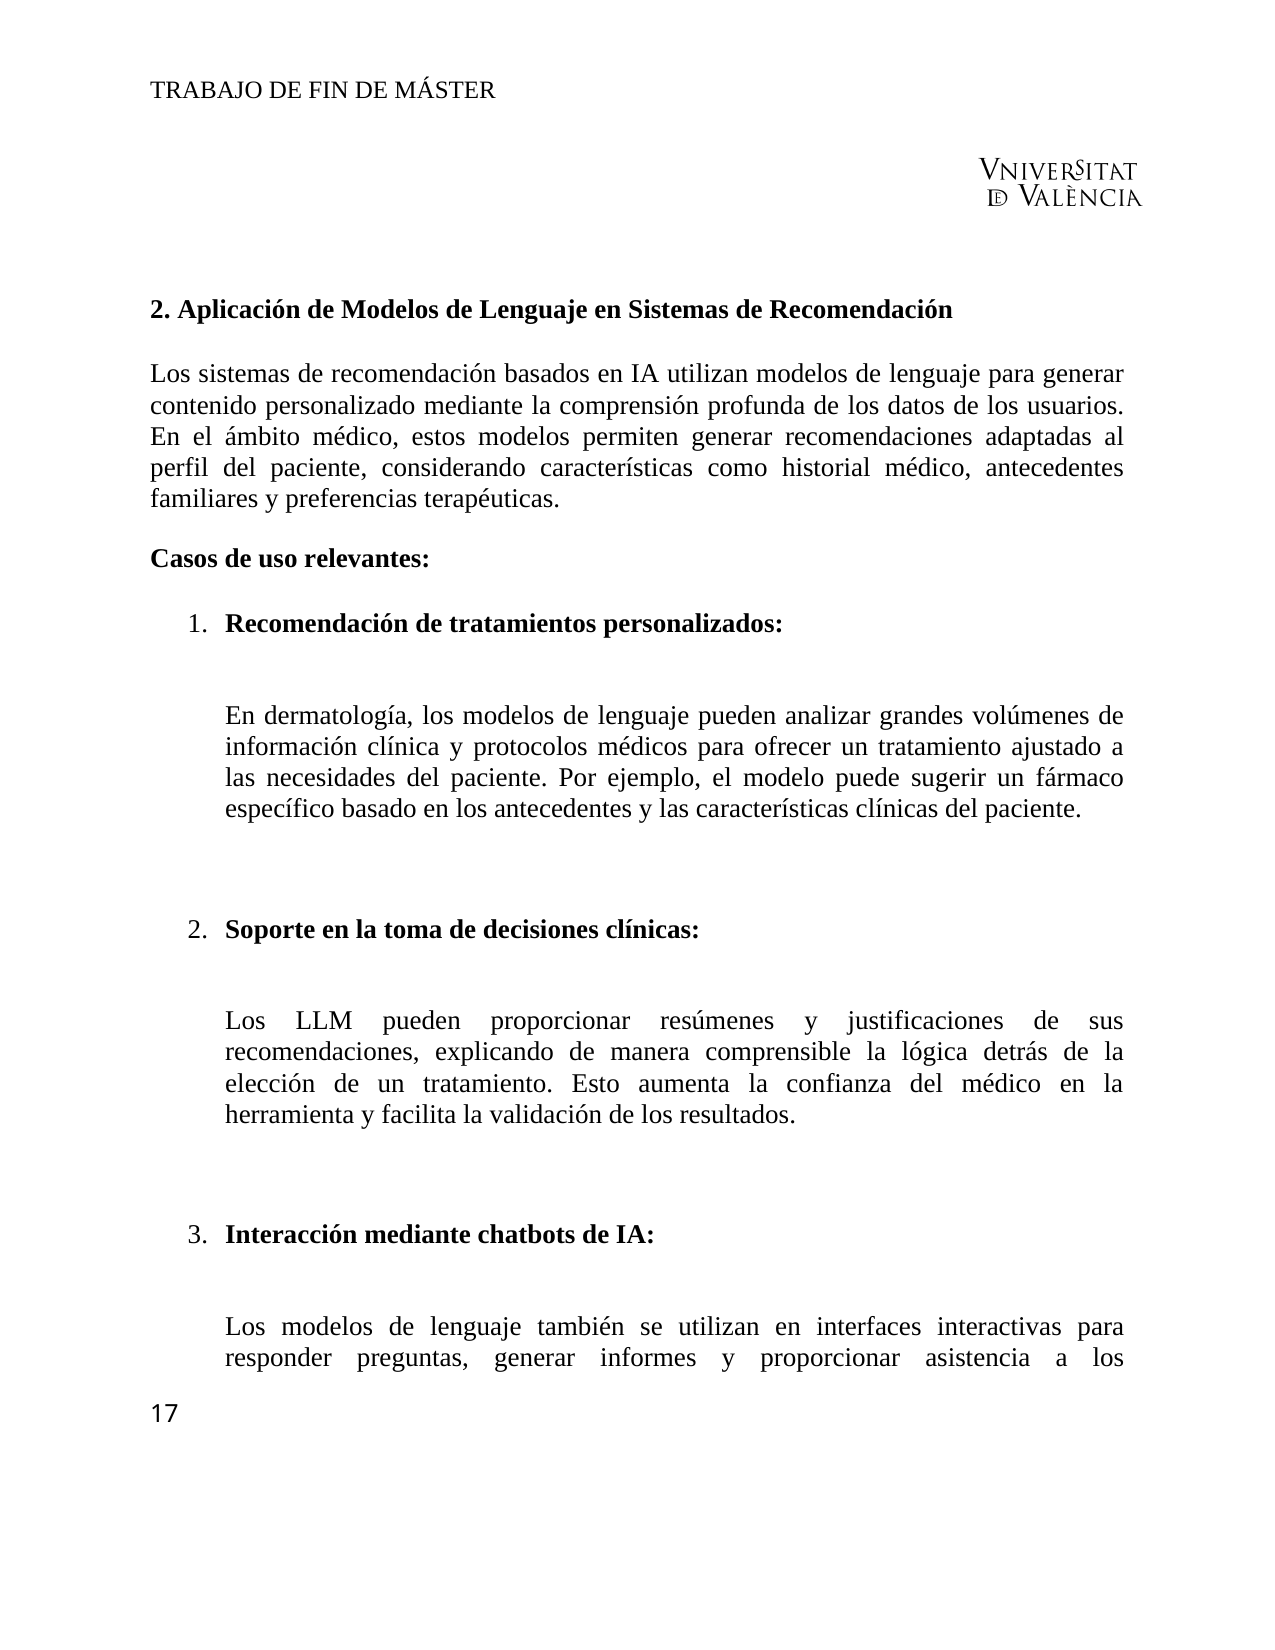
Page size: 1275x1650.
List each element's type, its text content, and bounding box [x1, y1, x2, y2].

picture [968, 146, 1153, 218]
text Los LLM pueden proporcionar resúmenes y justificaciones de sus recomendaciones, explicando de manera comprensible la lógica detrás de la elección de un tratamiento. Esto aumenta la confianza del médico en la herramienta y facilita la validación de los resultados. [225, 973, 1125, 1129]
list Recomendación de tratamientos personalizados: [187, 607, 1125, 638]
text En dermatología, los modelos de lenguaje pueden analizar grandes volúmenes de información clínica y protocolos médicos para ofrecer un tratamiento ajustado a las necesidades del paciente. Por ejemplo, el modelo puede sugerir un fármaco específico basado en los antecedentes y las características clínicas del paciente. [225, 668, 1125, 823]
subtitle 2. Aplicación de Modelos de Lenguaje en Sistemas de Recomendación [150, 293, 1125, 324]
subtitle Casos de uso relevantes: [150, 542, 1125, 574]
text Los sistemas de recomendación basados en IA utilizan modelos de lenguaje para generar contenido personalizado mediante la comprensión profunda de los datos de los usuarios. En el ámbito médico, estos modelos permiten generar recomendaciones adaptadas al perfil del paciente, considerando características como historial médico, antecedentes familiares y preferencias terapéuticas. [150, 358, 1125, 513]
list Soporte en la toma de decisiones clínicas: [187, 913, 1125, 944]
list Interacción mediante chatbots de IA: [187, 1218, 1125, 1249]
